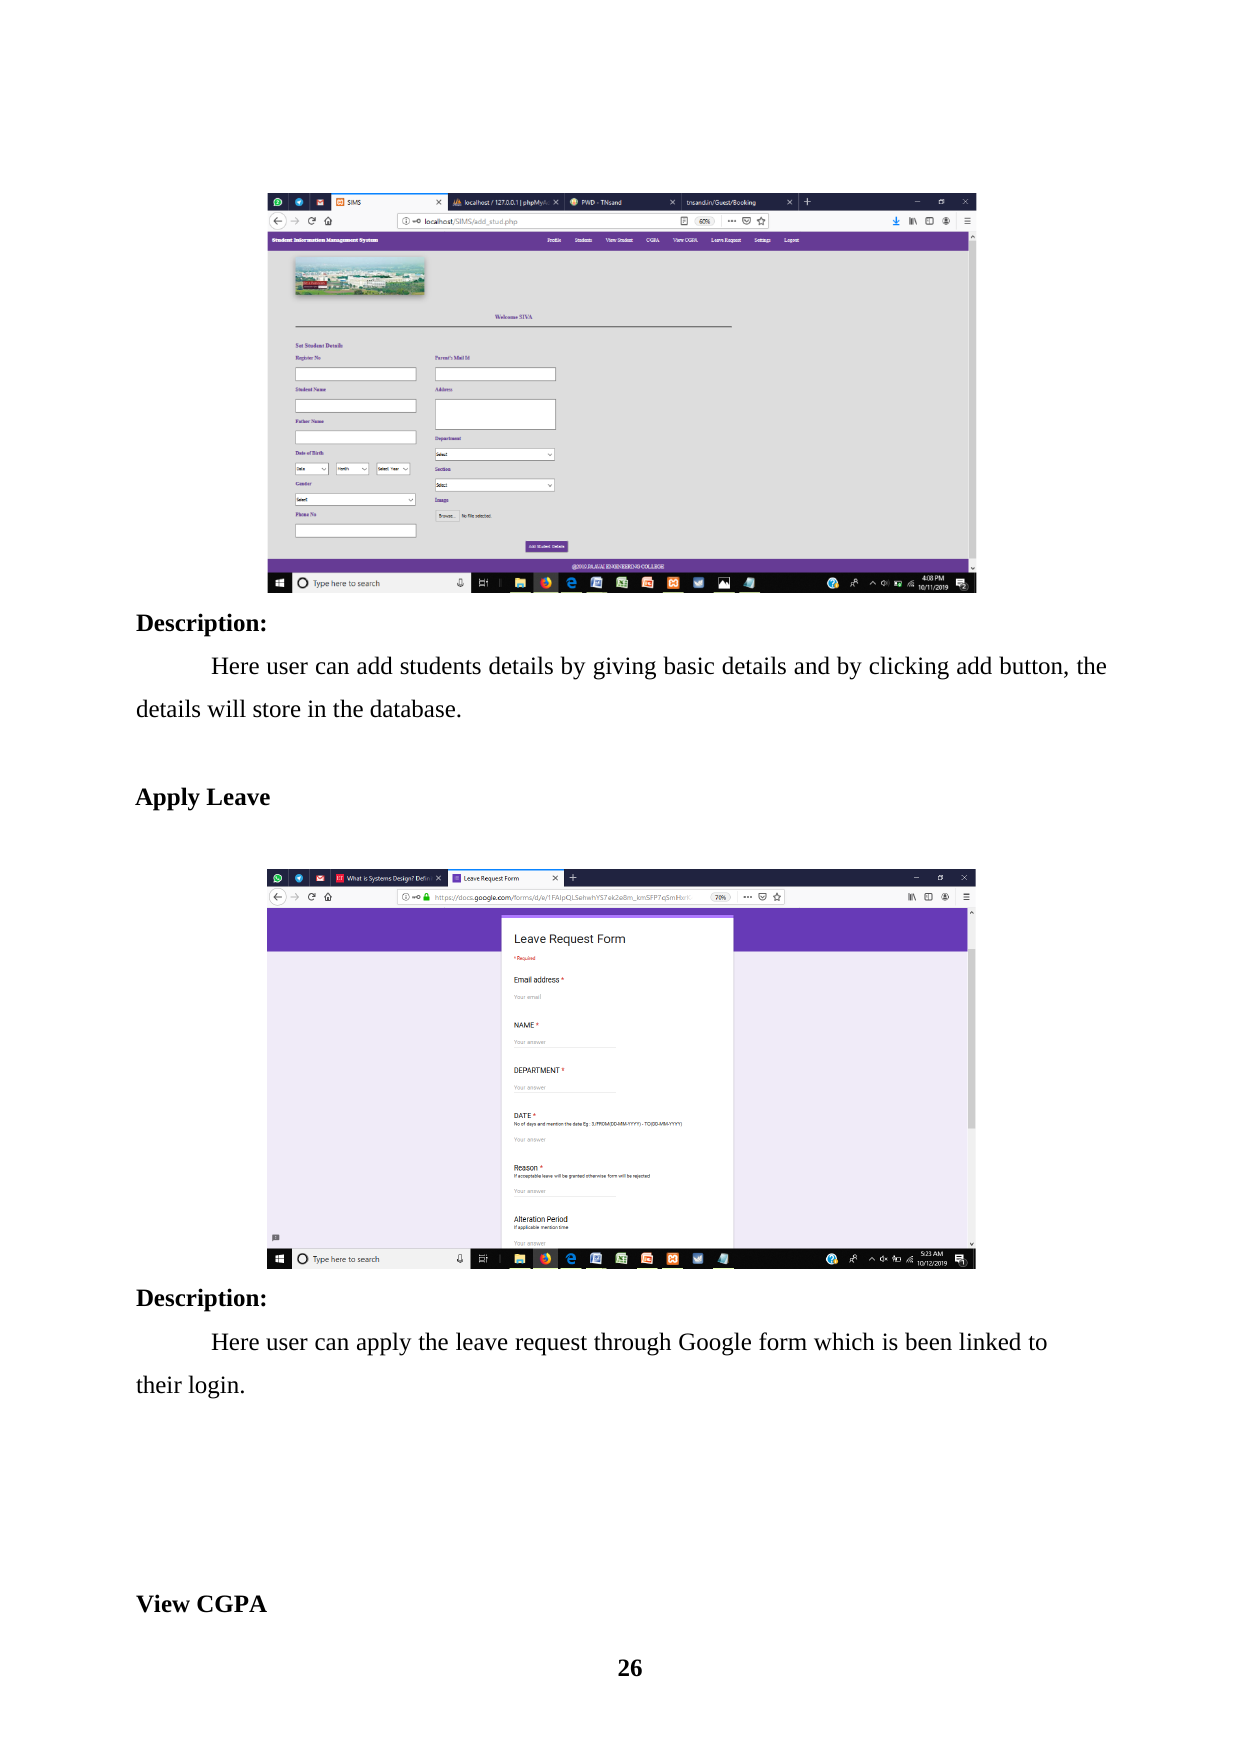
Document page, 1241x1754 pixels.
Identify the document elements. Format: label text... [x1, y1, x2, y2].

text View CGPA [136, 1589, 1049, 1618]
text Here user can add students details by giving basic details and by clicking add button, the details will store in the database. [135, 651, 1108, 723]
text Description: [136, 608, 1049, 636]
text Here user can apply the leave request through Google form which is been linked to their login. [136, 1327, 1049, 1399]
text Description: [136, 1283, 1049, 1312]
picture [267, 193, 977, 593]
text Apply Leave [135, 782, 1108, 811]
picture [267, 869, 976, 1269]
